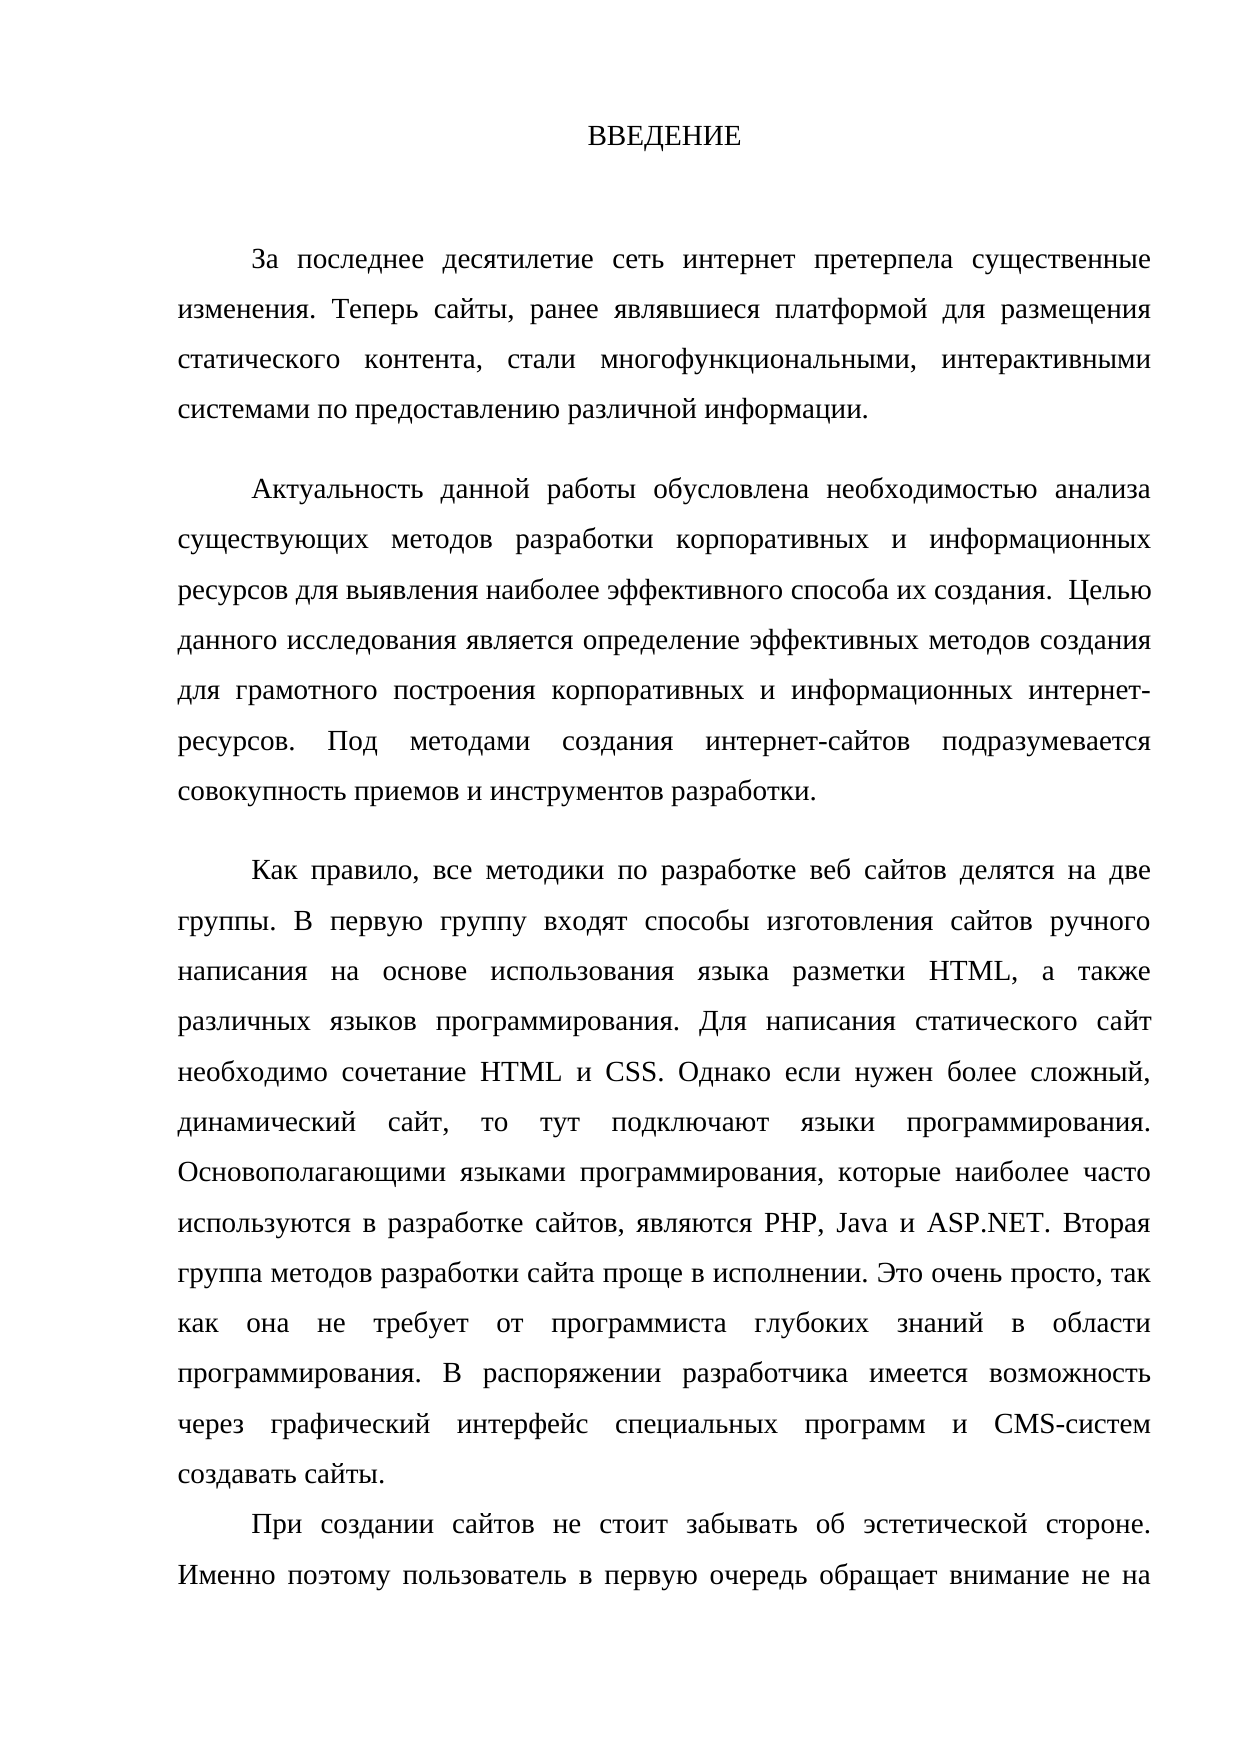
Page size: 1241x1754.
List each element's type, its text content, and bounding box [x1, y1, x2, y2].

subtitle ВВЕДЕНИЕ [177, 118, 1152, 152]
text Как правило, все методики по разработке веб сайтов делятся на две группы. В первую группу входят способы изготовления сайтов ручного написания на основе использования языка разметки HTML, а также различных языков программирования. Для написания статического сайт необходимо сочетание HTML и CSS. Однако если нужен более сложный, динамический сайт, то тут подключают языки программирования. Основополагающими языками программирования, которые наиболее часто используются в разработке сайтов, являются PHP, Java и ASP.NET. Вторая группа методов разработки сайта проще в исполнении. Это очень просто, так как она не требует от программиста глубоких знаний в области программирования. В распоряжении разработчика имеется возможность через графический интерфейс специальных программ и CMS-систем создавать сайты. [177, 852, 1152, 1490]
text За последнее десятилетие сеть интернет претерпела существенные изменения. Теперь сайты, ранее являвшиеся платформой для размещения статического контента, стали многофункциональными, интерактивными системами по предоставлению различной информации. [177, 241, 1152, 425]
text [177, 1507, 1152, 1590]
